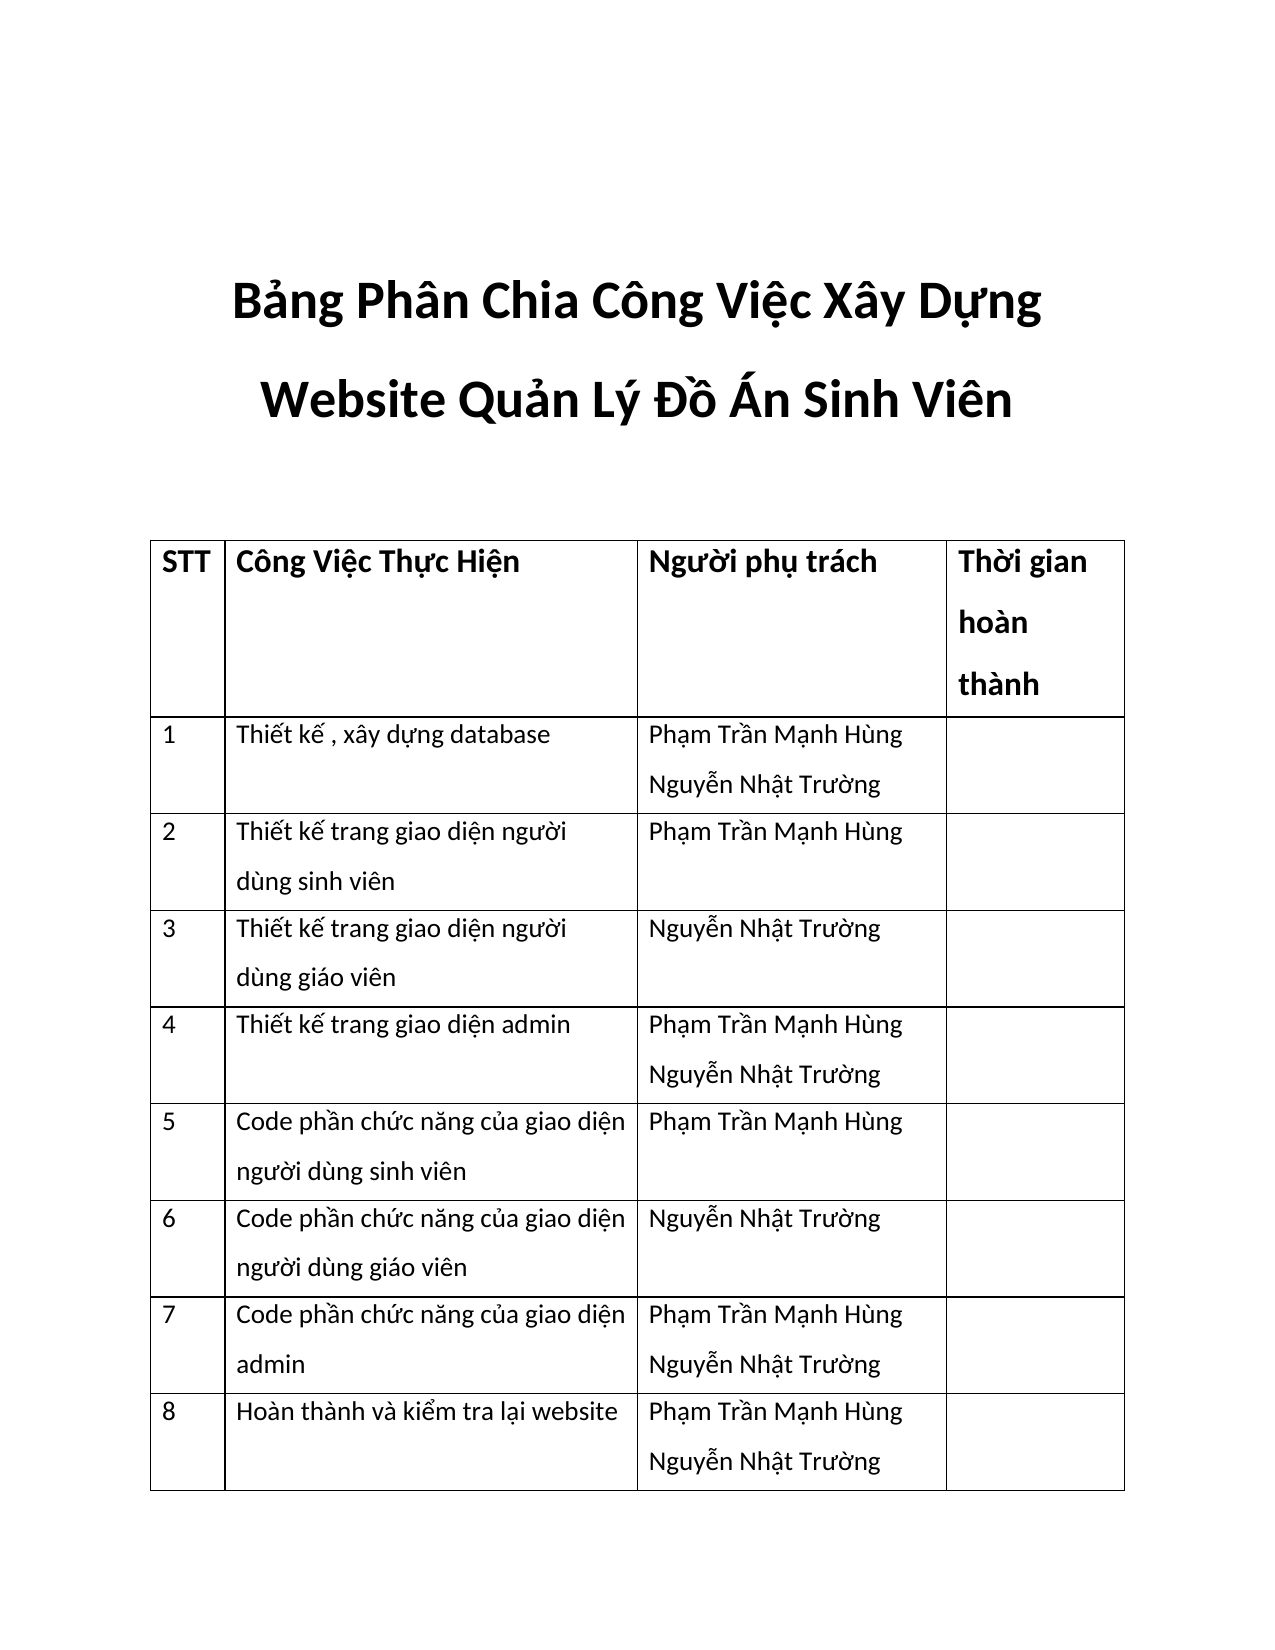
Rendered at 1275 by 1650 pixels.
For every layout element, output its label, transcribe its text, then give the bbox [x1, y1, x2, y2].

table_header Người phụ trách [638, 541, 946, 716]
table_cell Code phần chức năng của giao diện admin [226, 1298, 637, 1393]
table_cell 3 [151, 911, 224, 1006]
table_cell Phạm Trần Mạnh Hùng [638, 814, 946, 910]
table_cell [947, 814, 1124, 910]
table_cell [947, 1394, 1124, 1490]
table_cell [947, 1008, 1124, 1103]
table_cell Thiết kế trang giao diện admin [226, 1008, 637, 1103]
table_cell [947, 1104, 1124, 1200]
table_cell 7 [151, 1298, 224, 1393]
table_cell 6 [151, 1201, 224, 1296]
table_cell Code phần chức năng của giao diện người dùng sinh viên [226, 1104, 637, 1200]
text Bảng Phân Chia Công Việc Xây Dựng Website Quản Lý Đồ Án Sinh Viên [150, 266, 1125, 431]
table_cell 2 [151, 814, 224, 910]
table_header Công Việc Thực Hiện [226, 541, 637, 716]
table_cell Phạm Trần Mạnh Hùng Nguyễn Nhật Trường [638, 718, 946, 813]
table_cell Thiết kế trang giao diện người dùng giáo viên [226, 911, 637, 1006]
table_cell 4 [151, 1008, 224, 1103]
table_cell 8 [151, 1394, 224, 1490]
table_cell Phạm Trần Mạnh Hùng [638, 1104, 946, 1200]
table_cell Phạm Trần Mạnh Hùng Nguyễn Nhật Trường [638, 1008, 946, 1103]
table_cell Thiết kế trang giao diện người dùng sinh viên [226, 814, 637, 910]
table_header STT [151, 541, 224, 716]
table_cell Code phần chức năng của giao diện người dùng giáo viên [226, 1201, 637, 1296]
table_cell [947, 1298, 1124, 1393]
table_cell [947, 911, 1124, 1006]
table_cell Hoàn thành và kiểm tra lại website [226, 1394, 637, 1490]
table_cell [947, 718, 1124, 813]
table_cell [947, 1201, 1124, 1296]
table_cell Phạm Trần Mạnh Hùng Nguyễn Nhật Trường [638, 1394, 946, 1490]
table_cell Nguyễn Nhật Trường [638, 1201, 946, 1296]
table_cell Thiết kế , xây dựng database [226, 718, 637, 813]
table_cell 5 [151, 1104, 224, 1200]
table_header Thời gian hoàn thành [947, 541, 1124, 716]
table_cell 1 [151, 718, 224, 813]
table_cell Nguyễn Nhật Trường [638, 911, 946, 1006]
table_cell Phạm Trần Mạnh Hùng Nguyễn Nhật Trường [638, 1298, 946, 1393]
